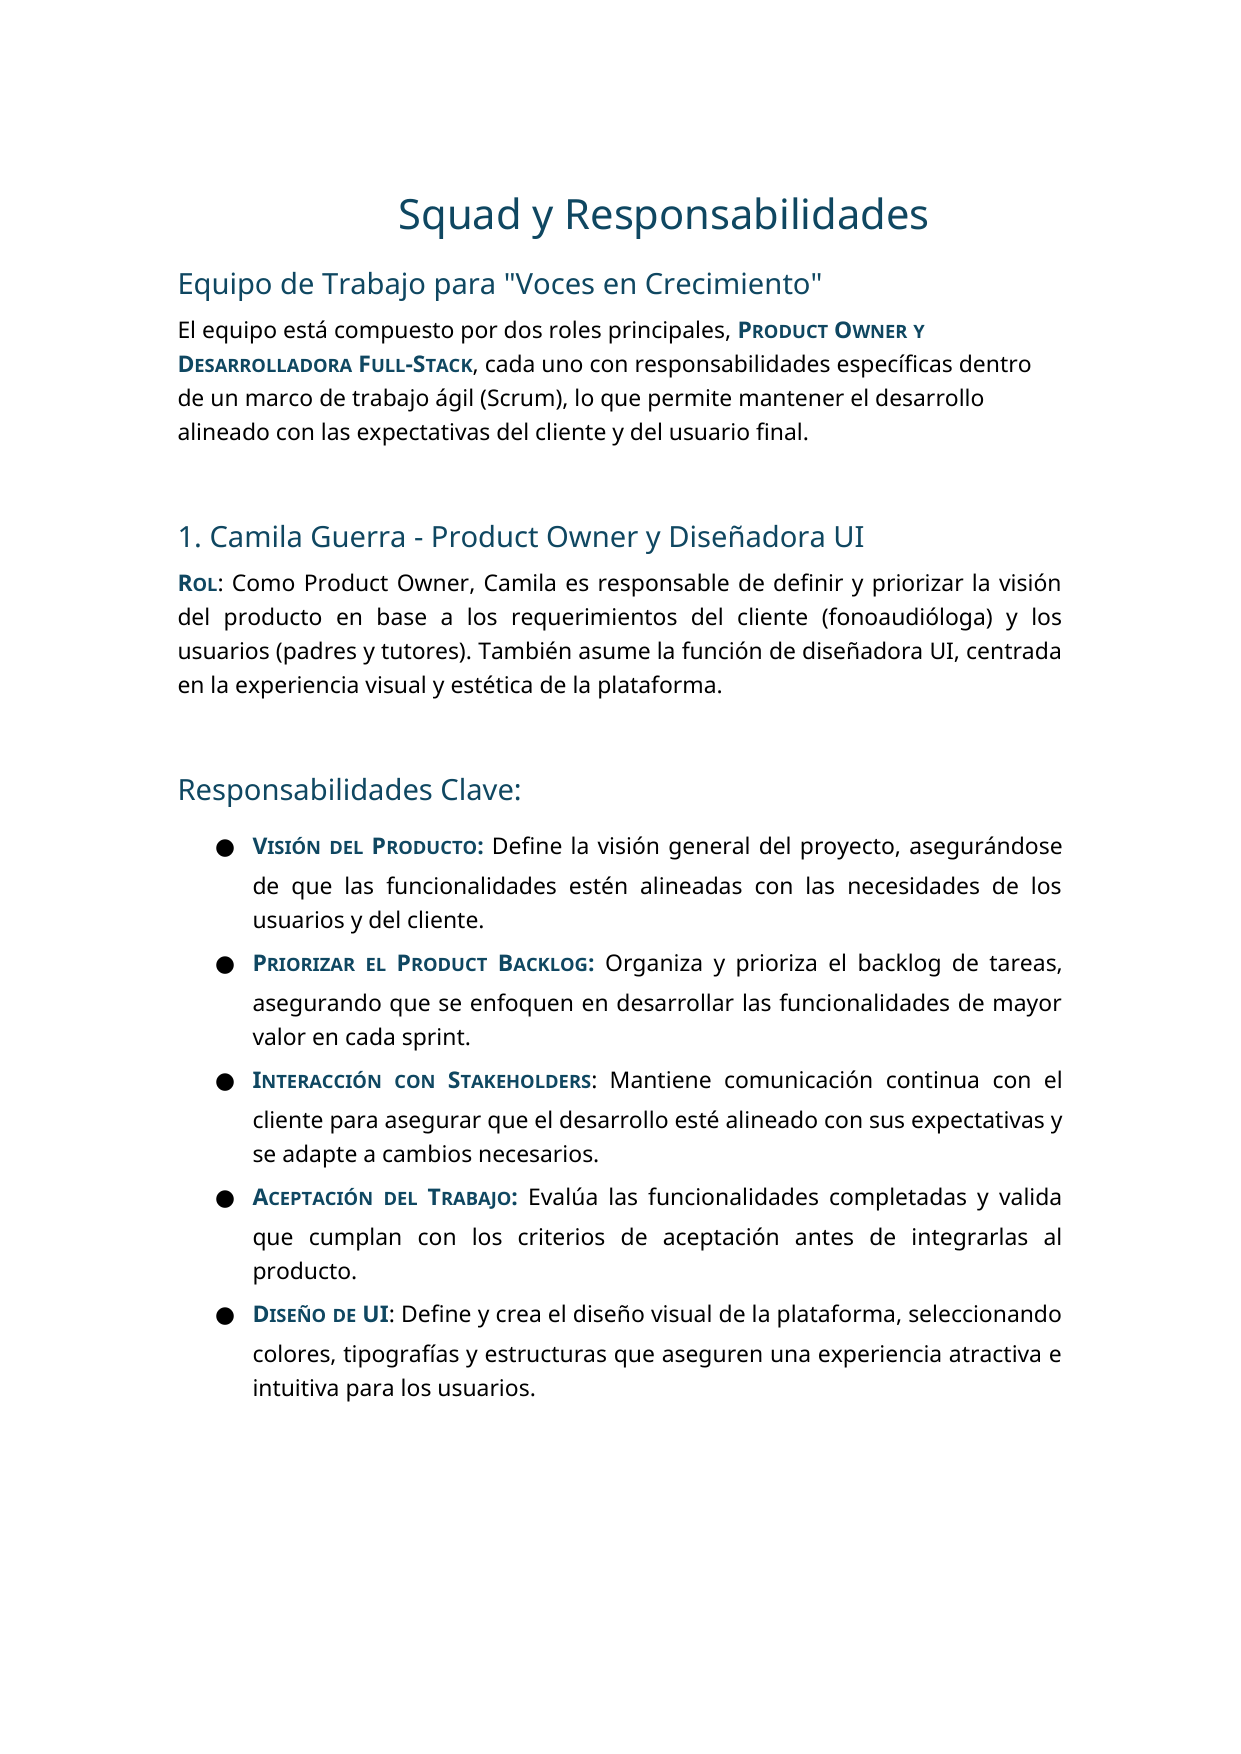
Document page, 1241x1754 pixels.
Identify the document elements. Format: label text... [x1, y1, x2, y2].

text Rol: Como Product Owner, Camila es responsable de definir y priorizar la visión del producto en base a los requerimientos del cliente (fonoaudióloga) y los usuarios (padres y tutores). También asume la función de diseñadora UI, centrada en la experiencia visual y estética de la plataforma. [177, 567, 1063, 700]
list Diseño de UI: Define y crea el diseño visual de la plataforma, seleccionando colores, tipografías y estructuras que aseguren una experiencia atractiva e intuitiva para los usuarios. [215, 1288, 1063, 1403]
text El equipo está compuesto por dos roles principales, Product Owner y Desarrolladora Full-Stack, cada uno con responsabilidades específicas dentro de un marco de trabajo ágil (Scrum), lo que permite mantener el desarrollo alineado con las expectativas del cliente y del usuario final. [177, 314, 1063, 447]
subtitle Squad y Responsabilidades [325, 185, 1063, 242]
subtitle Responsabilidades Clave: [177, 769, 1063, 809]
list Aceptación del Trabajo: Evalúa las funcionalidades completadas y valida que cumplan con los criterios de aceptación antes de integrarlas al producto. [215, 1172, 1063, 1286]
subtitle 1. Camila Guerra - Product Owner y Diseñadora UI [177, 516, 1063, 556]
list Interacción con Stakeholders: Mantiene comunicación continua con el cliente para asegurar que el desarrollo esté alineado con sus expectativas y se adapte a cambios necesarios. [215, 1054, 1063, 1169]
list Priorizar el Product Backlog: Organiza y prioriza el backlog de tareas, asegurando que se enfoquen en desarrollar las funcionalidades de mayor valor en cada sprint. [215, 938, 1063, 1052]
subtitle Equipo de Trabajo para "Voces en Crecimiento" [177, 263, 1063, 303]
list Visión del Producto: Define la visión general del proyecto, asegurándose de que las funcionalidades estén alineadas con las necesidades de los usuarios y del cliente. [215, 821, 1063, 935]
